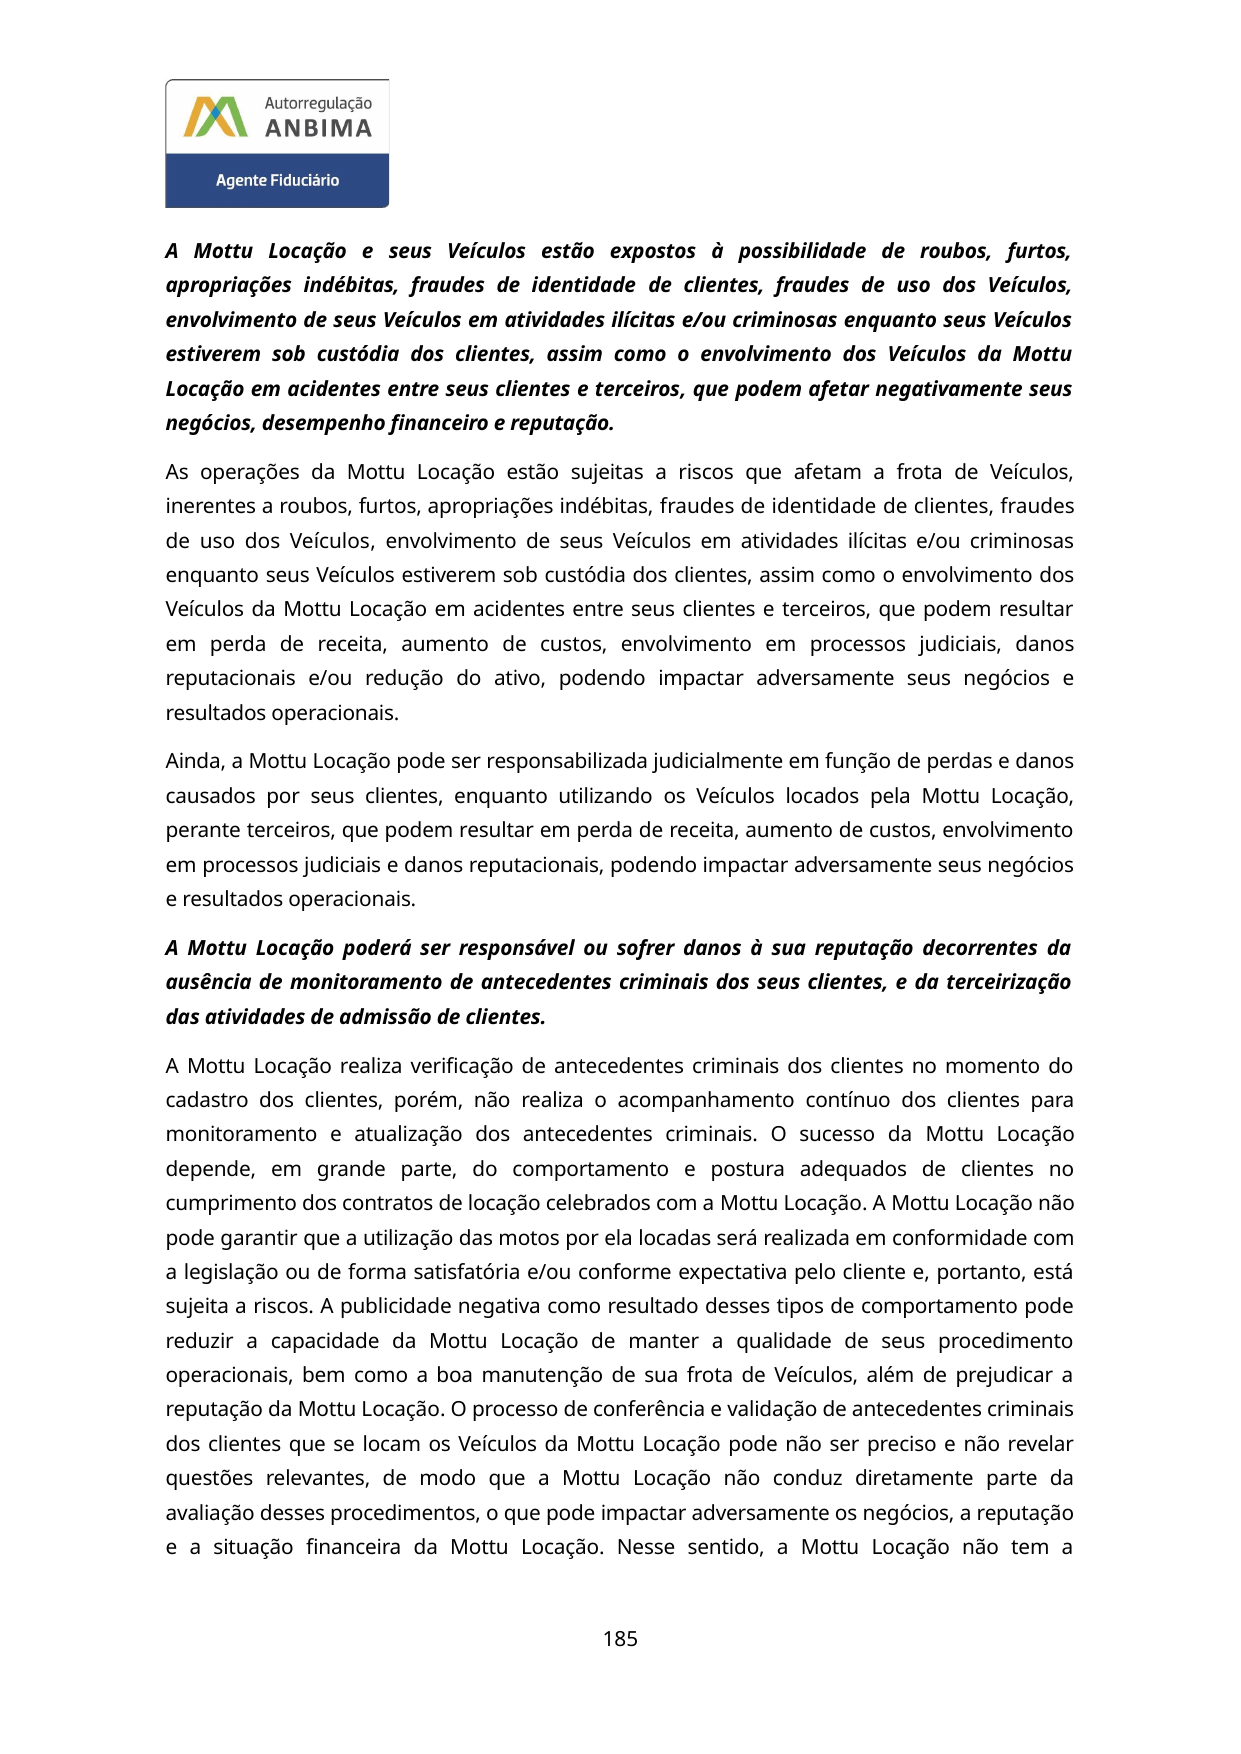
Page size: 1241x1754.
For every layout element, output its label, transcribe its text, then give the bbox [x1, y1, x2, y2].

picture [165, 79, 390, 208]
text Ainda, a Mottu Locação pode ser responsabilizada judicialmente em função de perdas e danos causados por seus clientes, enquanto utilizando os Veículos locados pela Mottu Locação, perante terceiros, que podem resultar em perda de receita, aumento de custos, envolvimento em processos judiciais e danos reputacionais, podendo impactar adversamente seus negócios e resultados operacionais. [165, 747, 1075, 913]
text A Mottu Locação poderá ser responsável ou sofrer danos à sua reputação decorrentes da ausência de monitoramento de antecedentes criminais dos seus clientes, e da terceirização das atividades de admissão de clientes. [165, 933, 1075, 1030]
text As operações da Mottu Locação estão sujeitas a riscos que afetam a frota de Veículos, inerentes a roubos, furtos, apropriações indébitas, fraudes de identidade de clientes, fraudes de uso dos Veículos, envolvimento de seus Veículos em atividades ilícitas e/ou criminosas enquanto seus Veículos estiverem sob custódia dos clientes, assim como o envolvimento dos Veículos da Mottu Locação em acidentes entre seus clientes e terceiros, que podem resultar em perda de receita, aumento de custos, envolvimento em processos judiciais, danos reputacionais e/ou redução do ativo, podendo impactar adversamente seus negócios e resultados operacionais. [165, 457, 1075, 726]
text A Mottu Locação e seus Veículos estão expostos à possibilidade de roubos, furtos, apropriações indébitas, fraudes de identidade de clientes, fraudes de uso dos Veículos, envolvimento de seus Veículos em atividades ilícitas e/ou criminosas enquanto seus Veículos estiverem sob custódia dos clientes, assim como o envolvimento dos Veículos da Mottu Locação em acidentes entre seus clientes e terceiros, que podem afetar negativamente seus negócios, desempenho financeiro e reputação. [165, 236, 1075, 437]
